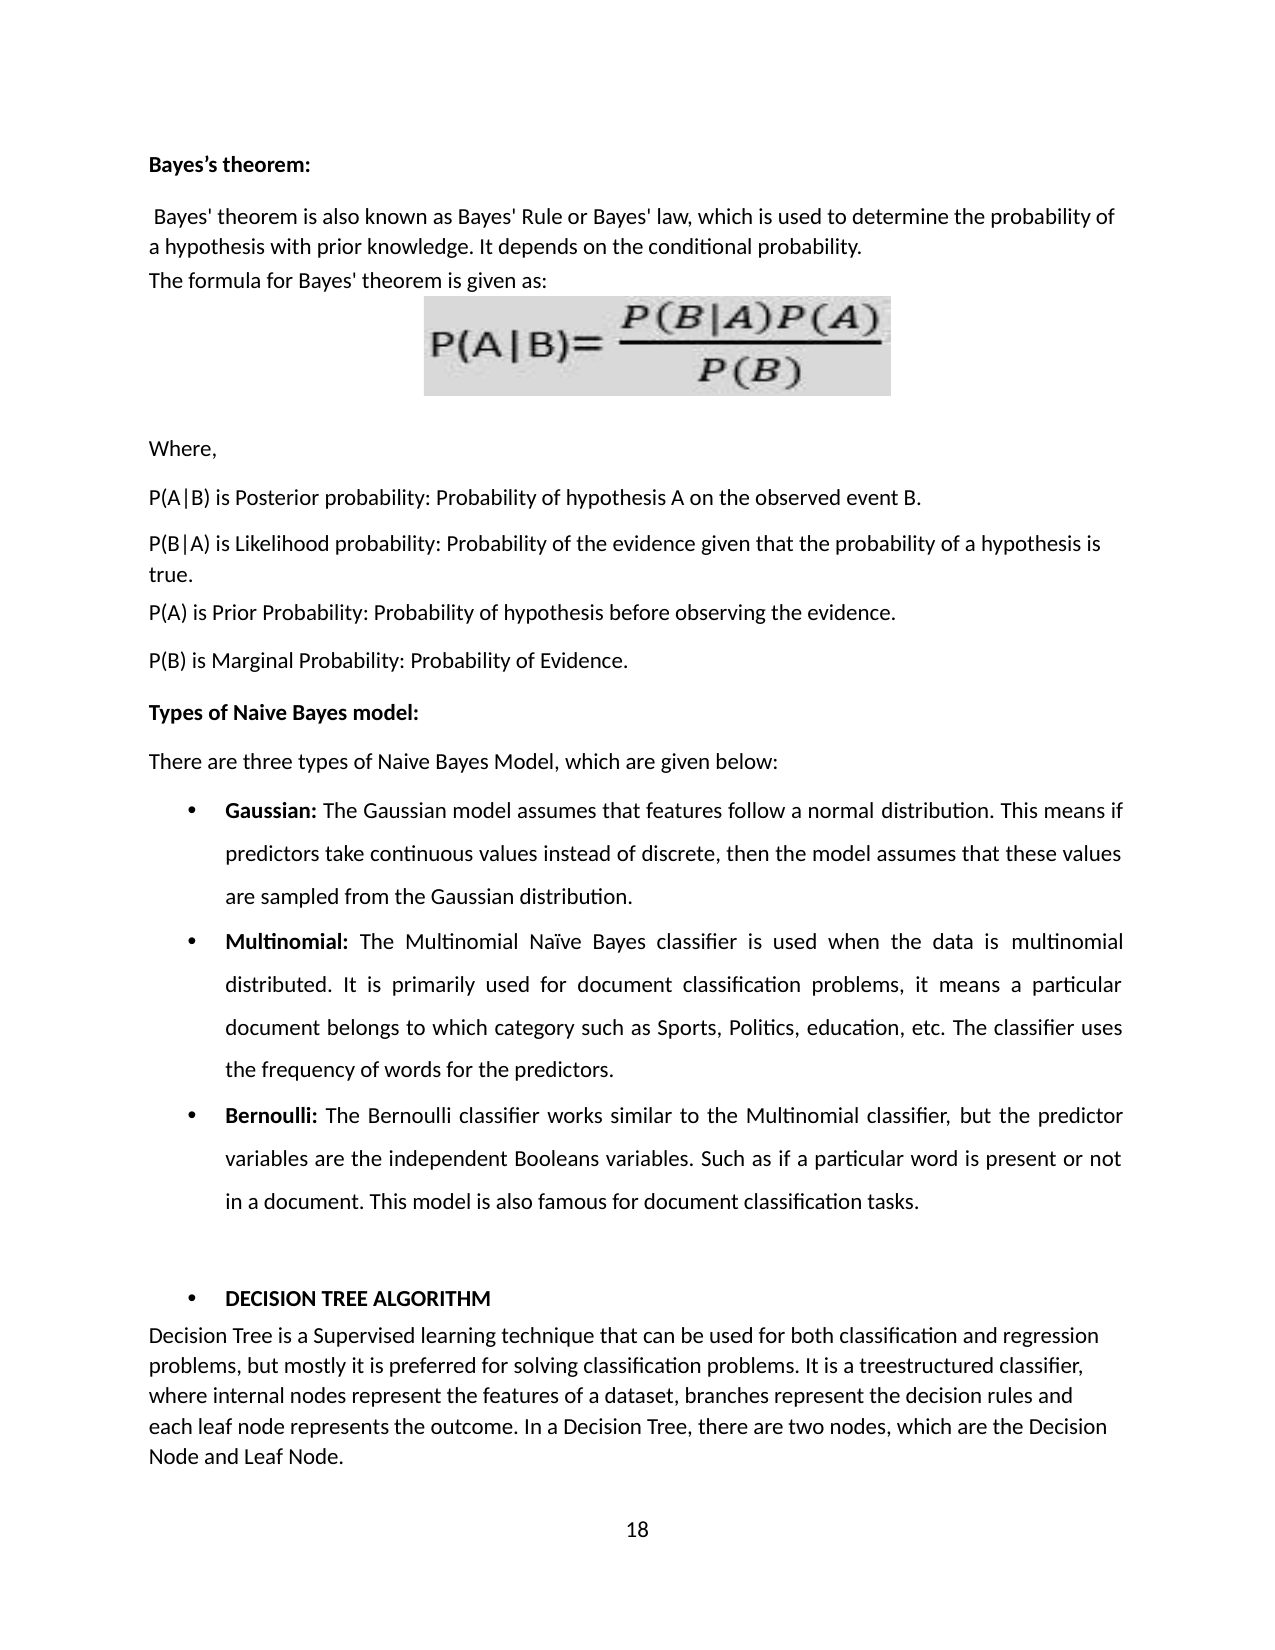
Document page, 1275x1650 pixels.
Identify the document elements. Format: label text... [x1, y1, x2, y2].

list DECISION TREE ALGORITHM [187, 1283, 1123, 1312]
text P(A|B) is Posterior probability: Probability of hypothesis A on the observed event B. [148, 483, 1123, 511]
picture [423, 296, 891, 396]
text P(B|A) is Likelihood probability: Probability of the evidence given that the probability of a hypothesis is true. [148, 529, 1123, 588]
list Bernoulli: The Bernoulli classifier works similar to the Multinomial classifier, but the predictor variables are the independent Booleans variables. Such as if a particular word is present or not in a document. This model is also famous for document classification tasks. [187, 1100, 1123, 1215]
text Bayes' theorem is also known as Bayes' Rule or Bayes' law, which is used to determine the probability of a hypothesis with prior knowledge. It depends on the conditional probability. [148, 202, 1123, 260]
text Where, [148, 434, 1123, 462]
text Bayes’s theorem: [148, 150, 1125, 178]
text Types of Naive Bayes model: [148, 698, 1125, 726]
text There are three types of Naive Bayes Model, which are given below: [148, 747, 1123, 775]
list Multinomial: The Multinomial Naïve Bayes classifier is used when the data is multinomial distributed. It is primarily used for document classification problems, it means a particular document belongs to which category such as Sports, Politics, education, etc. The classifier uses the frequency of words for the predictors. [187, 926, 1123, 1084]
text The formula for Bayes' theorem is given as: [148, 266, 1123, 294]
text P(B) is Marginal Probability: Probability of Evidence. [148, 646, 1123, 674]
text P(A) is Prior Probability: Probability of hypothesis before observing the evidence. [148, 598, 1123, 626]
text Decision Tree is a Supervised learning technique that can be used for both classification and regression problems, but mostly it is preferred for solving classification problems. It is a treestructured classifier, where internal nodes represent the features of a dataset, branches represent the decision rules and each leaf node represents the outcome. In a Decision Tree, there are two nodes, which are the Decision Node and Leaf Node. [148, 1321, 1123, 1470]
list Gaussian: The Gaussian model assumes that features follow a normal distribution. This means if predictors take continuous values instead of discrete, then the model assumes that these values are sampled from the Gaussian distribution. [187, 795, 1123, 910]
